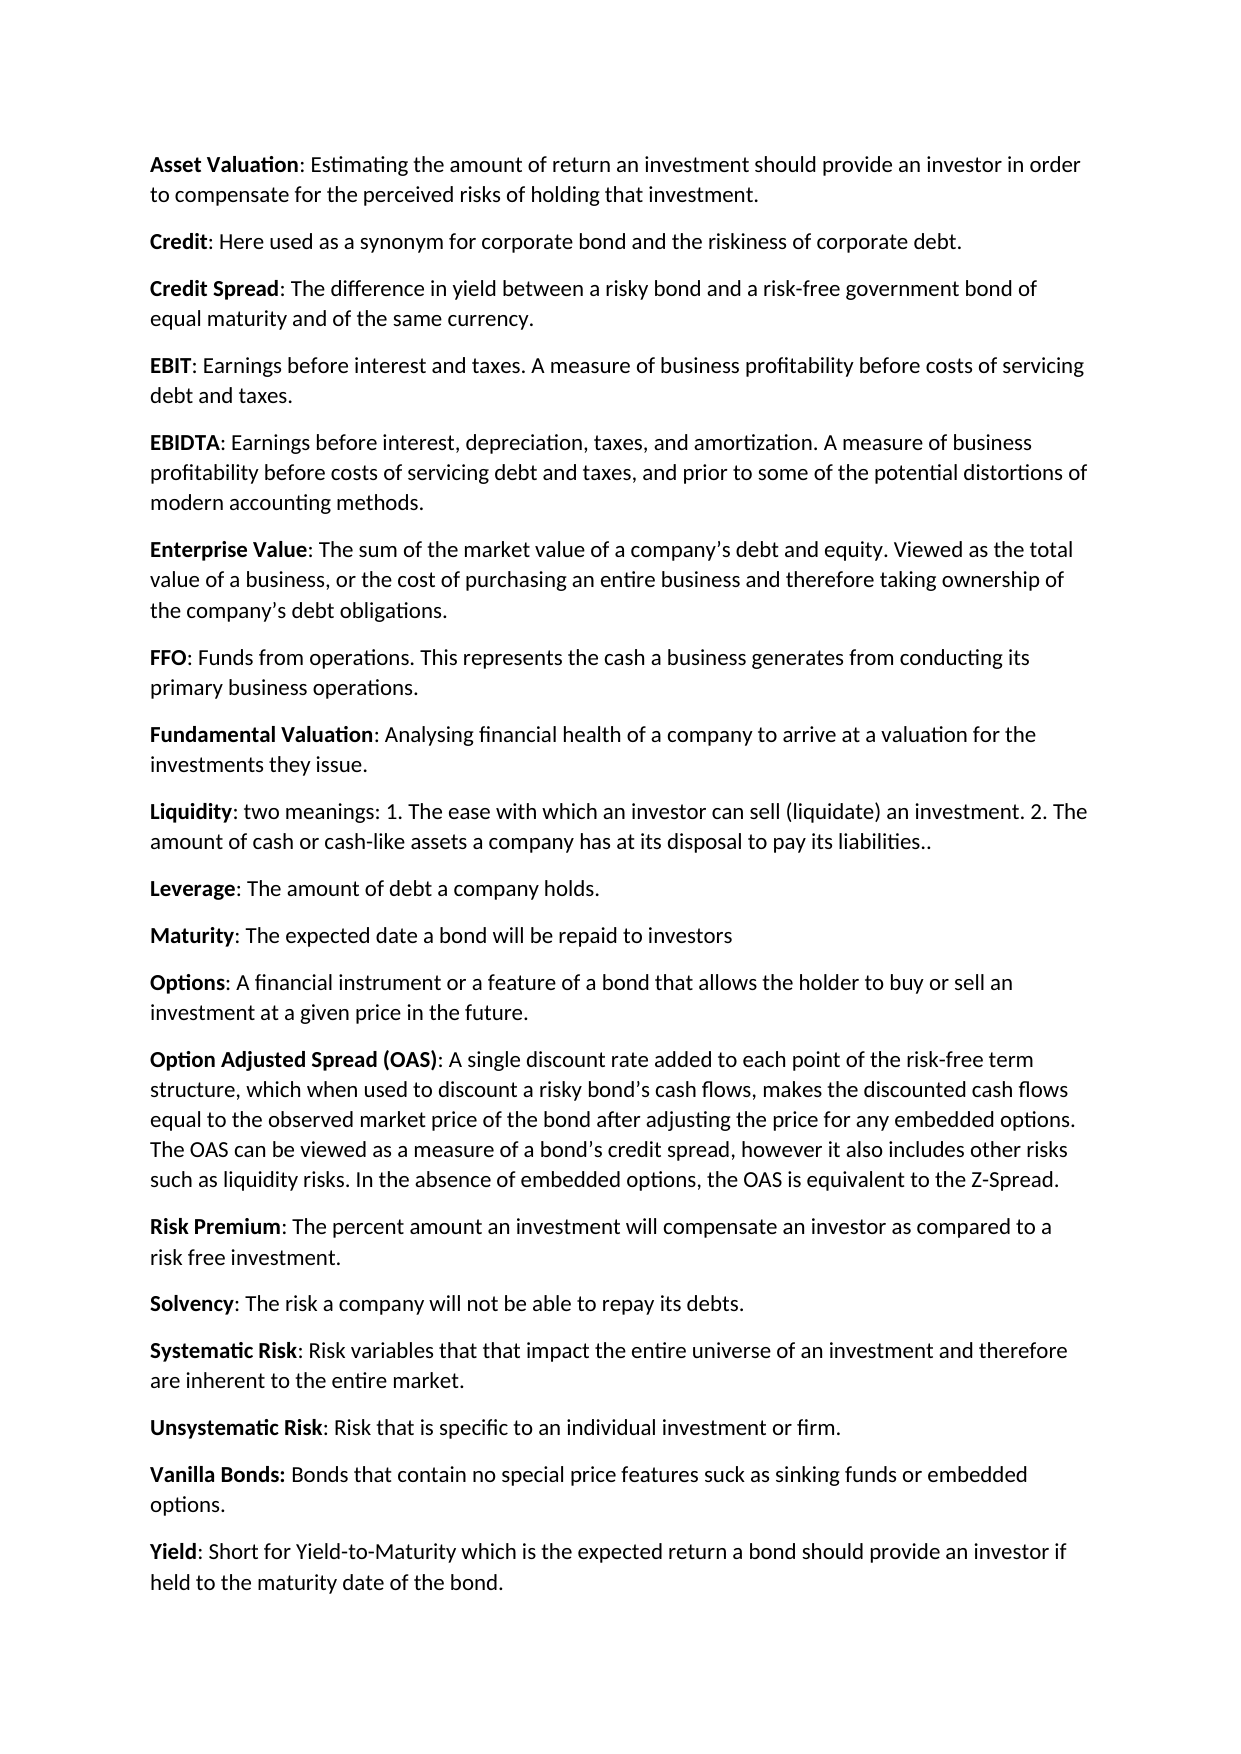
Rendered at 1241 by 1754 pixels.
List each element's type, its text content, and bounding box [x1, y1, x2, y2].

text FFO: Funds from operations. This represents the cash a business generates from conducting its primary business operations. [150, 643, 1090, 701]
text Fundamental Valuation: Analysing financial health of a company to arrive at a valuation for the investments they issue. [150, 720, 1090, 778]
text Solvency: The risk a company will not be able to repay its debts. [150, 1289, 1090, 1318]
text Liquidity: two meanings: 1. The ease with which an investor can sell (liquidate) an investment. 2. The amount of cash or cash-like assets a company has at its disposal to pay its liabilities.. [150, 797, 1090, 855]
text Unsystematic Risk: Risk that is specific to an individual investment or firm. [150, 1413, 1090, 1442]
text Asset Valuation: Estimating the amount of return an investment should provide an investor in order to compensate for the perceived risks of holding that investment. [150, 150, 1090, 208]
text Risk Premium: The percent amount an investment will compensate an investor as compared to a risk free investment. [150, 1212, 1090, 1271]
text Vanilla Bonds: Bonds that contain no special price features suck as sinking funds or embedded options. [150, 1460, 1090, 1519]
text Options: A financial instrument or a feature of a bond that allows the holder to buy or sell an investment at a given price in the future. [150, 968, 1090, 1026]
text Enterprise Value: The sum of the market value of a company’s debt and equity. Viewed as the total value of a business, or the cost of purchasing an entire business and therefore taking ownership of the company’s debt obligations. [150, 535, 1090, 624]
text Leverage: The amount of debt a company holds. [150, 874, 1090, 902]
text Credit: Here used as a synonym for corporate bond and the riskiness of corporate debt. [150, 227, 1090, 255]
text Maturity: The expected date a bond will be repaid to investors [150, 921, 1090, 949]
text Yield: Short for Yield-to-Maturity which is the expected return a bond should provide an investor if held to the maturity date of the bond. [150, 1537, 1090, 1596]
text Systematic Risk: Risk variables that that impact the entire universe of an investment and therefore are inherent to the entire market. [150, 1336, 1090, 1395]
text Credit Spread: The difference in yield between a risky bond and a risk-free government bond of equal maturity and of the same currency. [150, 274, 1090, 332]
text EBIT: Earnings before interest and taxes. A measure of business profitability before costs of servicing debt and taxes. [150, 351, 1090, 409]
text Option Adjusted Spread (OAS): A single discount rate added to each point of the risk-free term structure, which when used to discount a risky bond’s cash flows, makes the discounted cash flows equal to the observed market price of the bond after adjusting the price for any embedded options. The OAS can be viewed as a measure of a bond’s credit spread, however it also includes other risks such as liquidity risks. In the absence of embedded options, the OAS is equivalent to the Z-Spread. [150, 1045, 1090, 1194]
text EBIDTA: Earnings before interest, depreciation, taxes, and amortization. A measure of business profitability before costs of servicing debt and taxes, and prior to some of the potential distortions of modern accounting methods. [150, 428, 1090, 517]
